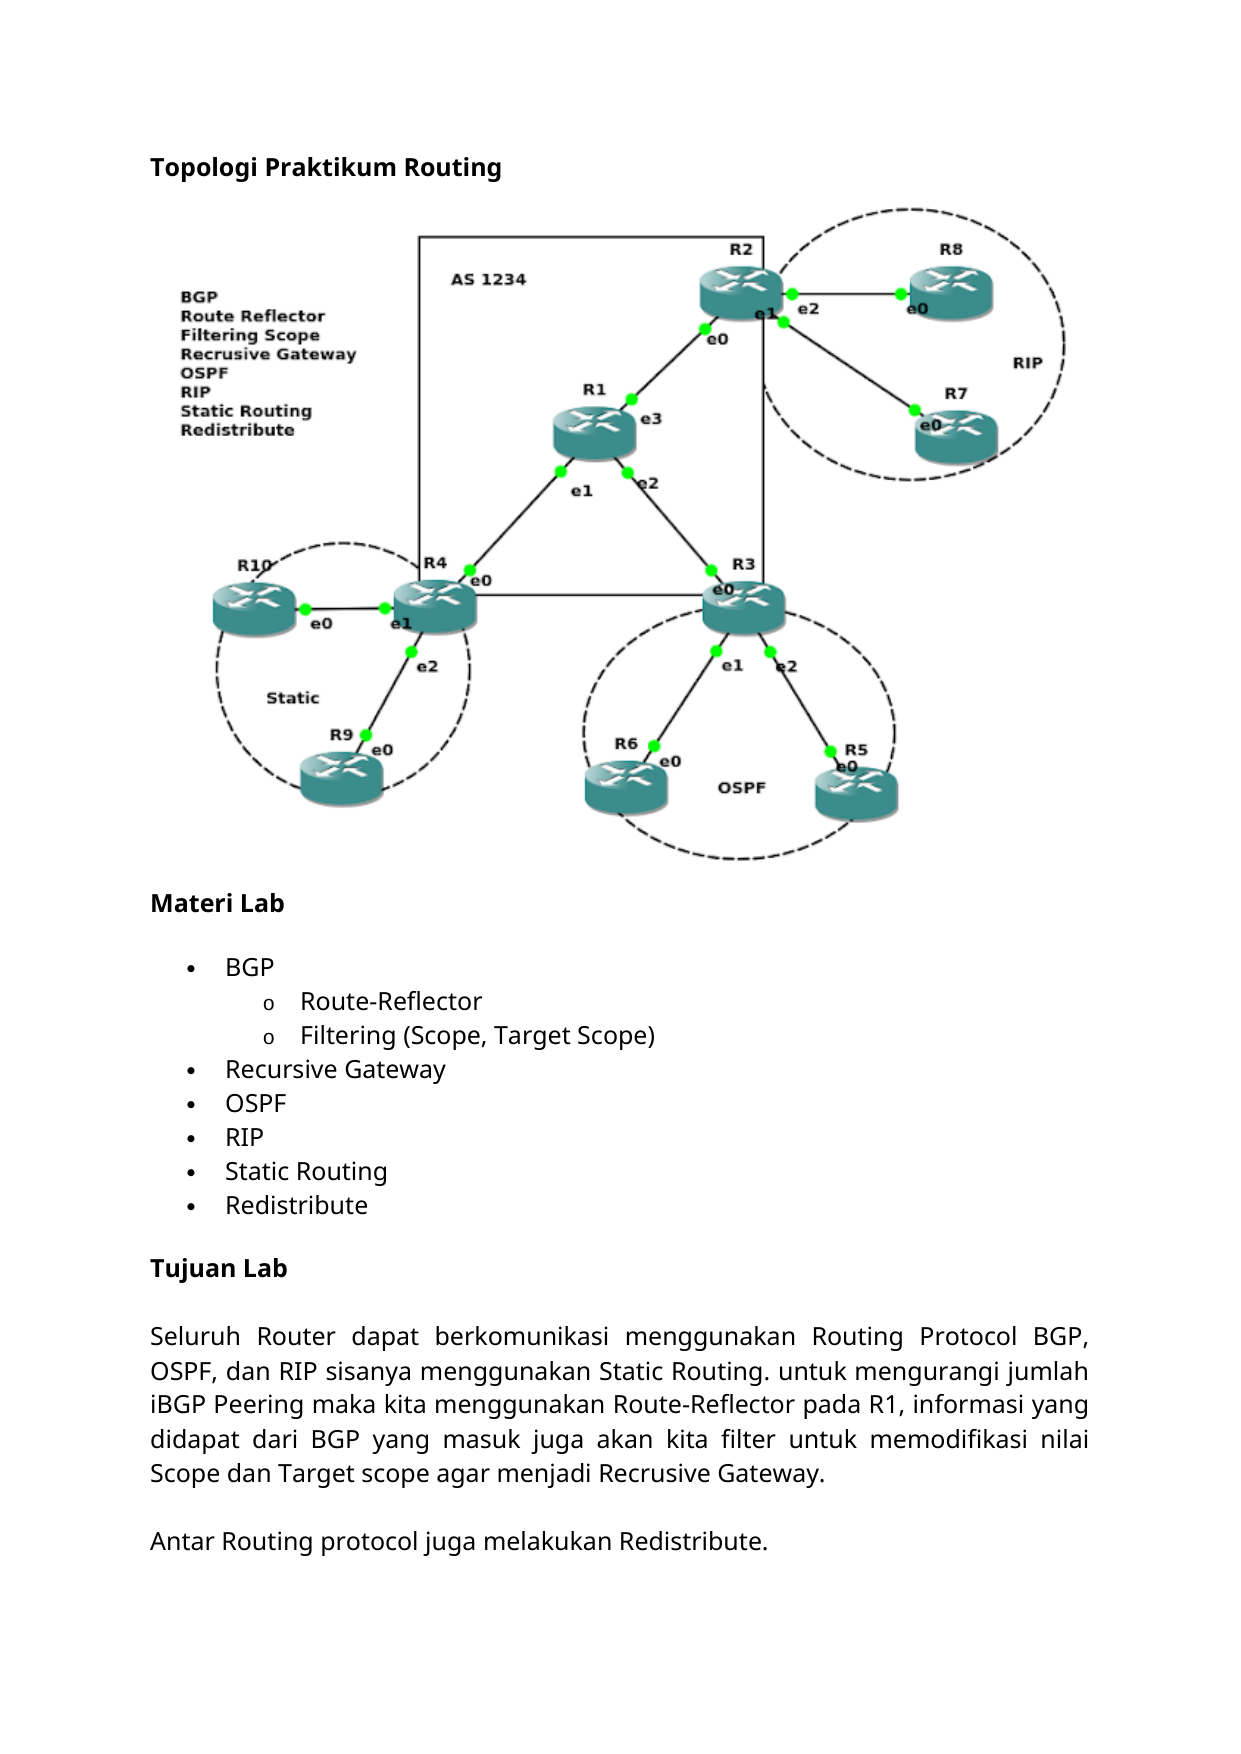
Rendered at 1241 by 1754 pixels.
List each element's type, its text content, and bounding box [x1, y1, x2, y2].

text Tujuan Lab [150, 1251, 1090, 1285]
text Topologi Praktikum Routing [150, 150, 1090, 184]
list Route-Reflector [262, 983, 1090, 1017]
list RIP [187, 1119, 1090, 1154]
text Antar Routing protocol juga melakukan Redistribute. [150, 1523, 1090, 1557]
list Static Routing [187, 1154, 1090, 1188]
text Seluruh Router dapat berkomunikasi menggunakan Routing Protocol BGP, OSPF, dan RIP sisanya menggunakan Static Routing. untuk mengurangi jumlah iBGP Peering maka kita menggunakan Route-Reflector pada R1, informasi yang didapat dari BGP yang masuk juga akan kita filter untuk memodifikasi nilai Scope dan Target scope agar menjadi Recrusive Gateway. [150, 1319, 1090, 1489]
list BGP [187, 949, 1090, 983]
list Recursive Gateway [187, 1051, 1090, 1086]
list Redistribute [187, 1188, 1090, 1222]
text Materi Lab [150, 886, 1090, 920]
list OSPF [187, 1086, 1090, 1119]
list Filtering (Scope, Target Scope) [262, 1017, 1090, 1051]
picture [150, 184, 1091, 886]
